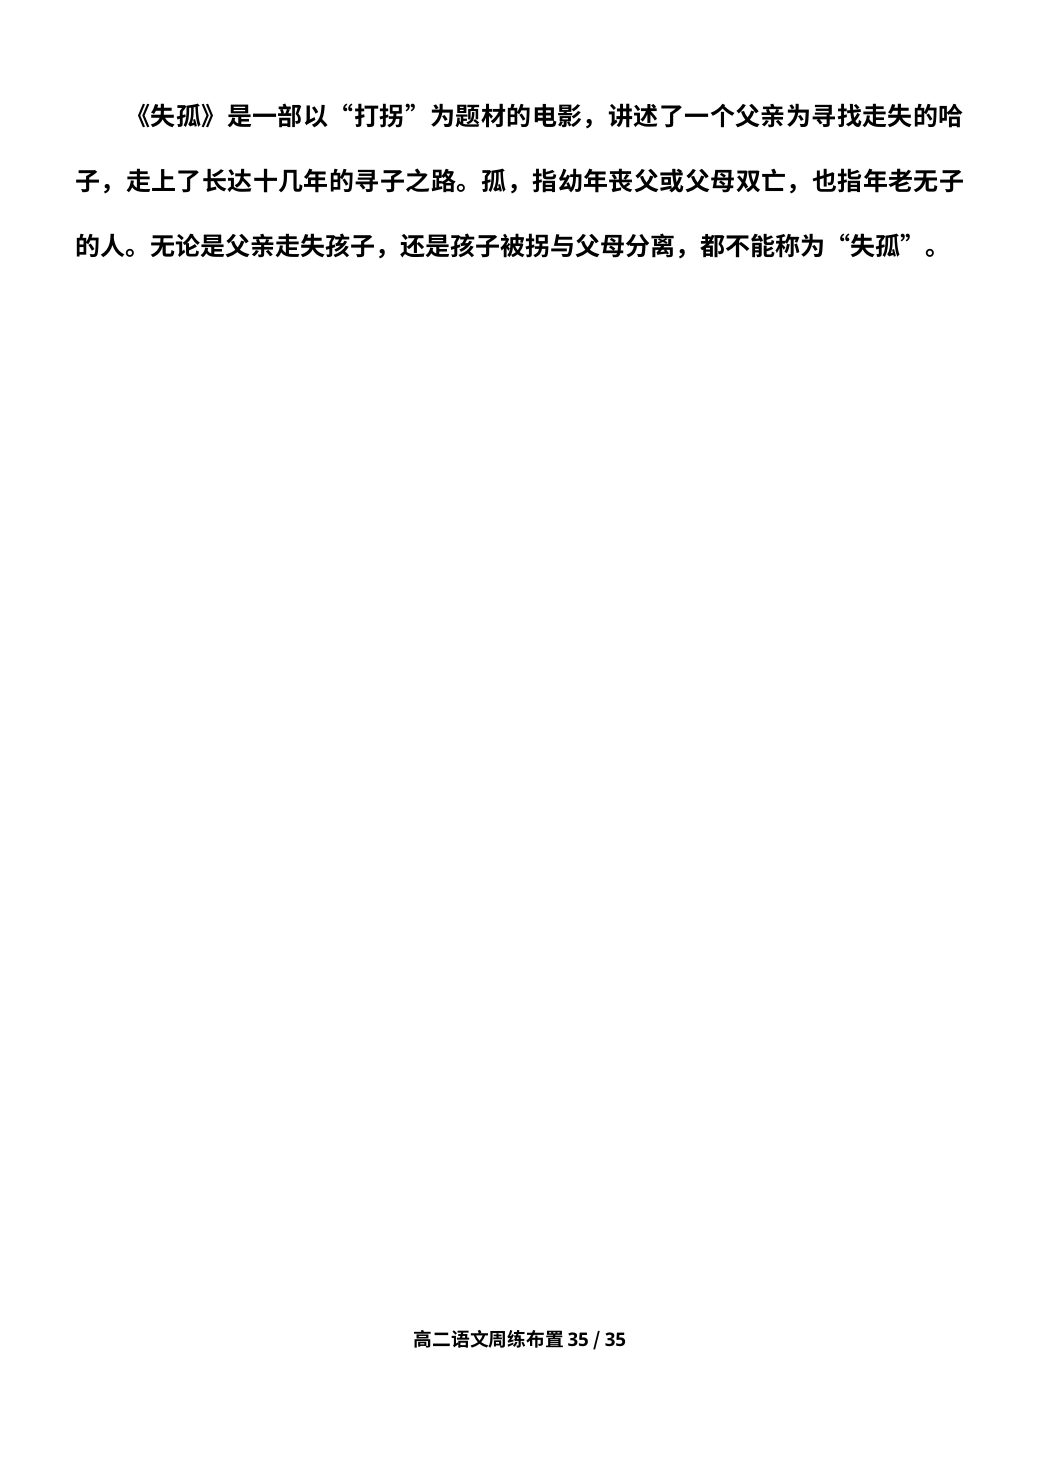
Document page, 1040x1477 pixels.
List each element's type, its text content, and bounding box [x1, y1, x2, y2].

text 《失孤》是一部以“打拐”为题材的电影，讲述了一个父亲为寻找走失的哈子，走上了长达十几年的寻子之路。孤，指幼年丧父或父母双亡，也指年老无子的人。无论是父亲走失孩子，还是孩子被拐与父母分离，都不能称为“失孤”。 [75, 82, 964, 277]
